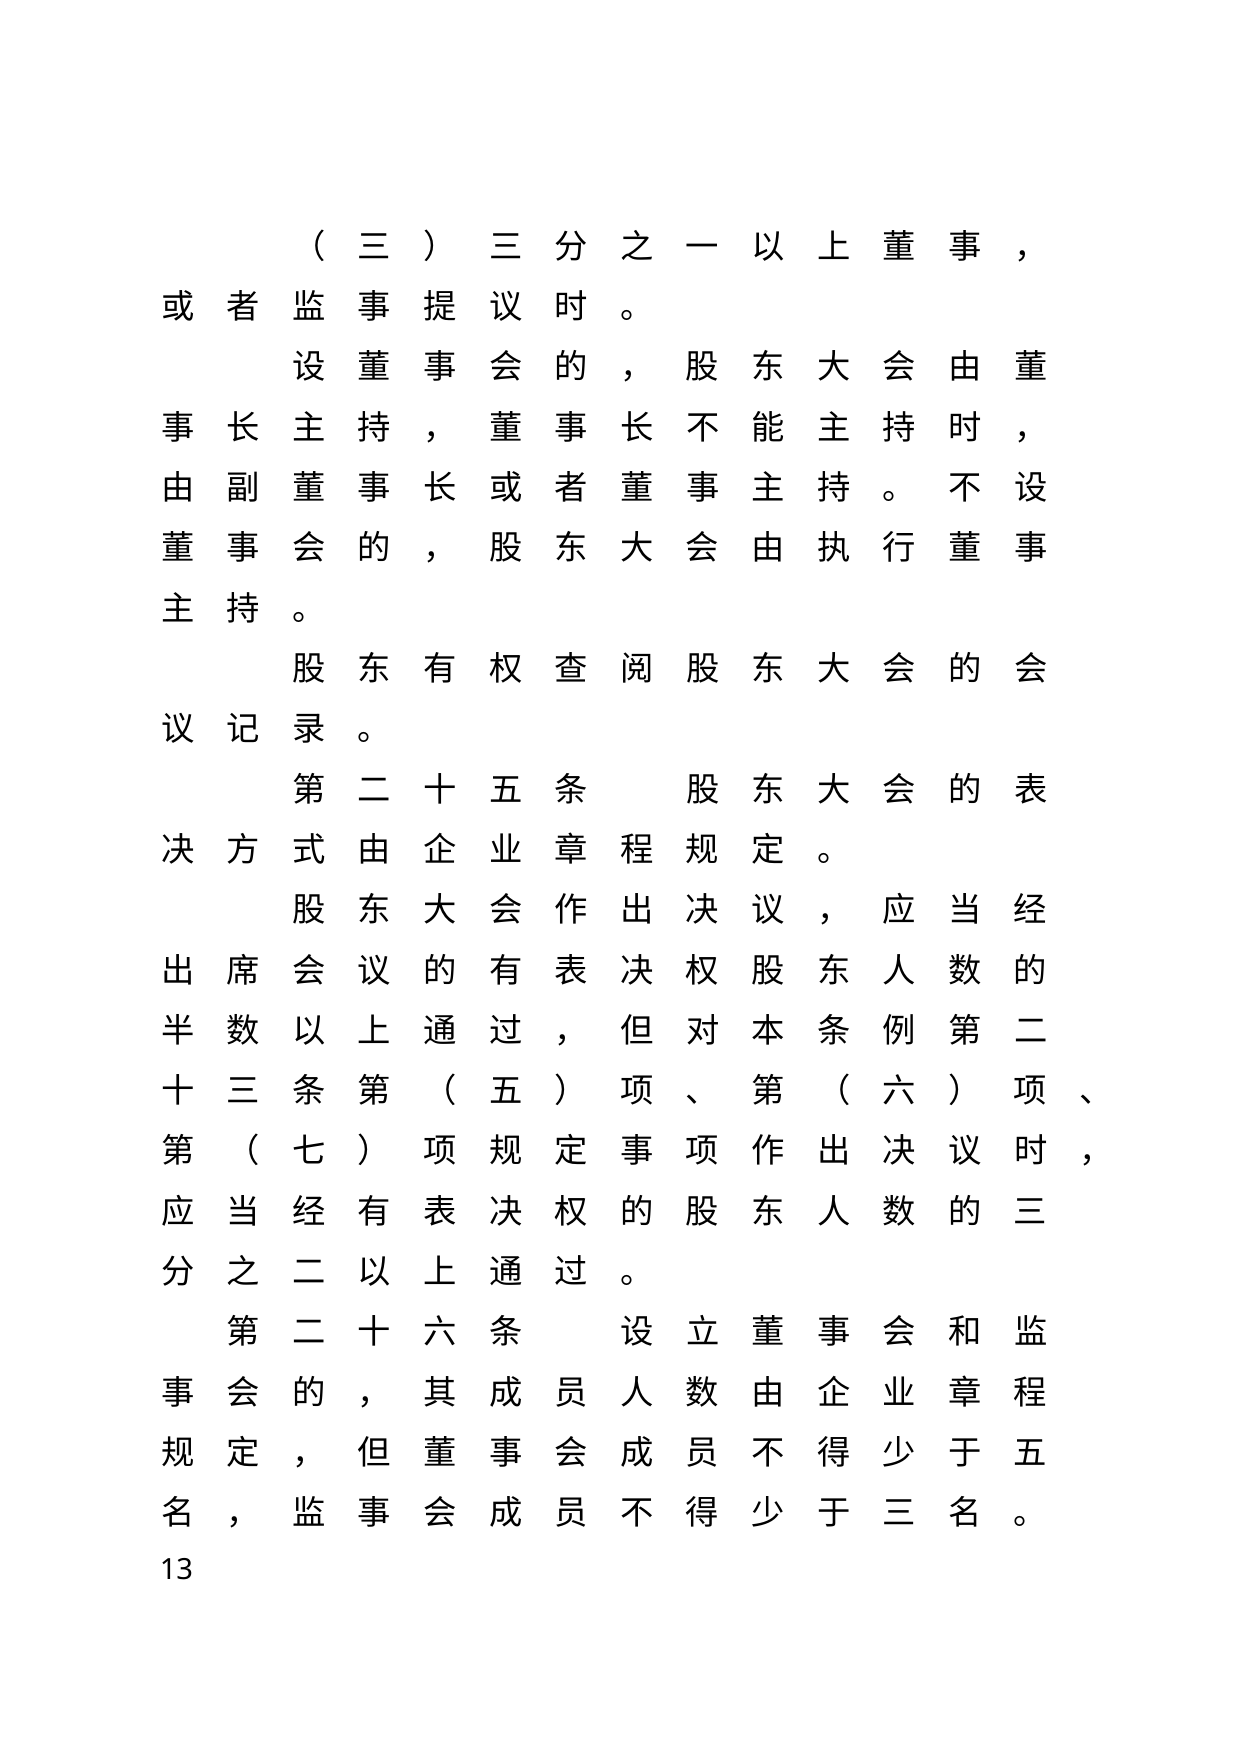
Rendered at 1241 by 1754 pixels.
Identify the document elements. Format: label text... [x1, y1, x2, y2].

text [161, 1299, 1079, 1540]
text 设董事会的，股东大会由董事长主持，董事长不能主持时，由副董事长或者董事主持。不设董事会的，股东大会由执行董事主持。 [161, 334, 1079, 636]
text 股东大会作出决议，应当经出席会议的有表决权股东人数的半数以上通过，但对本条例第二十三条第（五）项、第（六）项、第（七）项规定事项作出决议时，应当经有表决权的股东人数的三分之二以上通过。 [161, 877, 1079, 1299]
text 股东有权查阅股东大会的会议记录。 [161, 636, 1079, 756]
text 第二十五条 股东大会的表决方式由企业章程规定。 [161, 756, 1079, 877]
text （三）三分之一以上董事，或者监事提议时。 [161, 213, 1079, 334]
